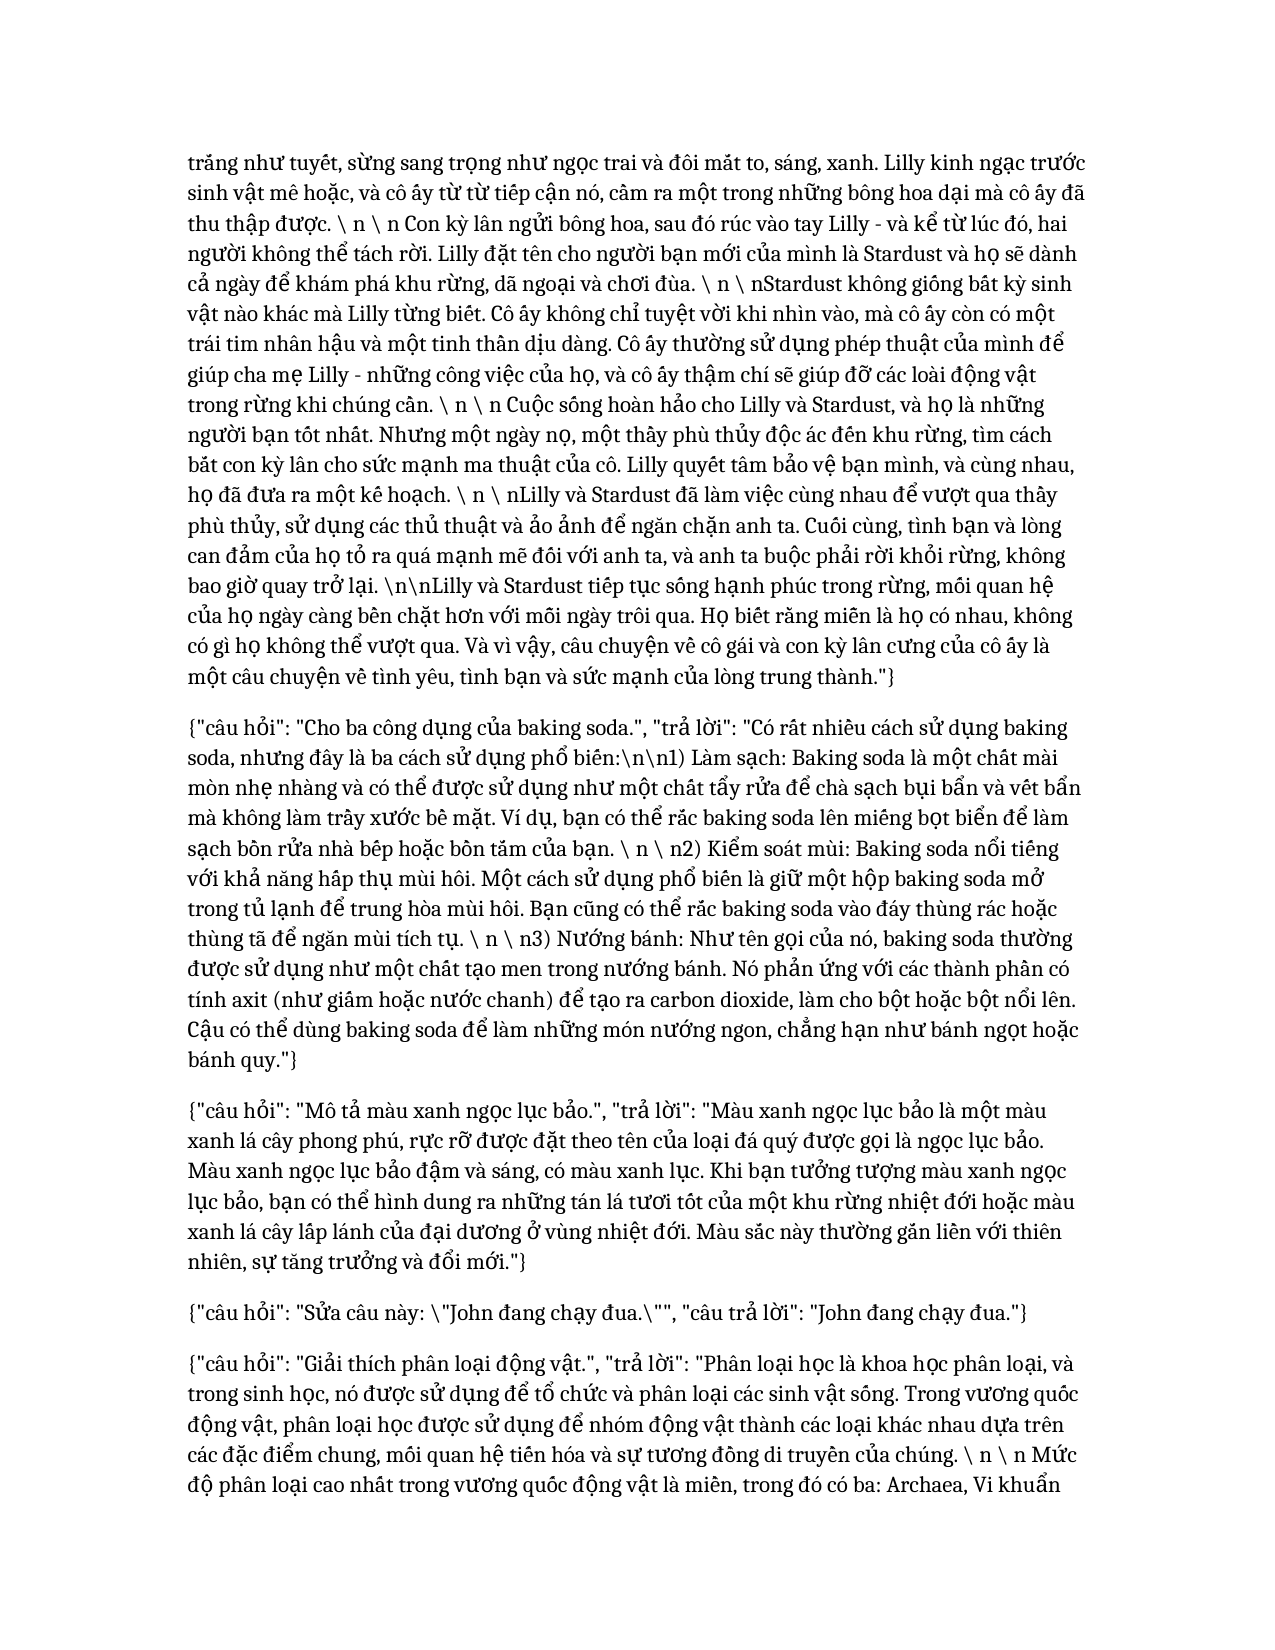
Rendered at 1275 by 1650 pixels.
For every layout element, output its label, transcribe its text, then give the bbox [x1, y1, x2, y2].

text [187, 1351, 1087, 1498]
text {"câu hỏi": "Cho ba công dụng của baking soda.", "trả lời": "Có rất nhiều cách sử dụng baking soda, nhưng đây là ba cách sử dụng phổ biến:\n\n1) Làm sạch: Baking soda là một chất mài mòn nhẹ nhàng và có thể được sử dụng như một chất tẩy rửa để chà sạch bụi bẩn và vết bẩn mà không làm trầy xước bề mặt. Ví dụ, bạn có thể rắc baking soda lên miếng bọt biển để làm sạch bồn rửa nhà bếp hoặc bồn tắm của bạn. \ n \ n2) Kiểm soát mùi: Baking soda nổi tiếng với khả năng hấp thụ mùi hôi. Một cách sử dụng phổ biến là giữ một hộp baking soda mở trong tủ lạnh để trung hòa mùi hôi. Bạn cũng có thể rắc baking soda vào đáy thùng rác hoặc thùng tã để ngăn mùi tích tụ. \ n \ n3) Nướng bánh: Như tên gọi của nó, baking soda thường được sử dụng như một chất tạo men trong nướng bánh. Nó phản ứng với các thành phần có tính axit (như giấm hoặc nước chanh) để tạo ra carbon dioxide, làm cho bột hoặc bột nổi lên. Cậu có thể dùng baking soda để làm những món nướng ngon, chẳng hạn như bánh ngọt hoặc bánh quy."} [187, 714, 1087, 1073]
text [187, 150, 1087, 690]
text {"câu hỏi": "Mô tả màu xanh ngọc lục bảo.", "trả lời": "Màu xanh ngọc lục bảo là một màu xanh lá cây phong phú, rực rỡ được đặt theo tên của loại đá quý được gọi là ngọc lục bảo. Màu xanh ngọc lục bảo đậm và sáng, có màu xanh lục. Khi bạn tưởng tượng màu xanh ngọc lục bảo, bạn có thể hình dung ra những tán lá tươi tốt của một khu rừng nhiệt đới hoặc màu xanh lá cây lấp lánh của đại dương ở vùng nhiệt đới. Màu sắc này thường gắn liền với thiên nhiên, sự tăng trưởng và đổi mới."} [187, 1098, 1087, 1275]
text {"câu hỏi": "Sửa câu này: \"John đang chạy đua.\"", "câu trả lời": "John đang chạy đua."} [187, 1300, 1087, 1326]
